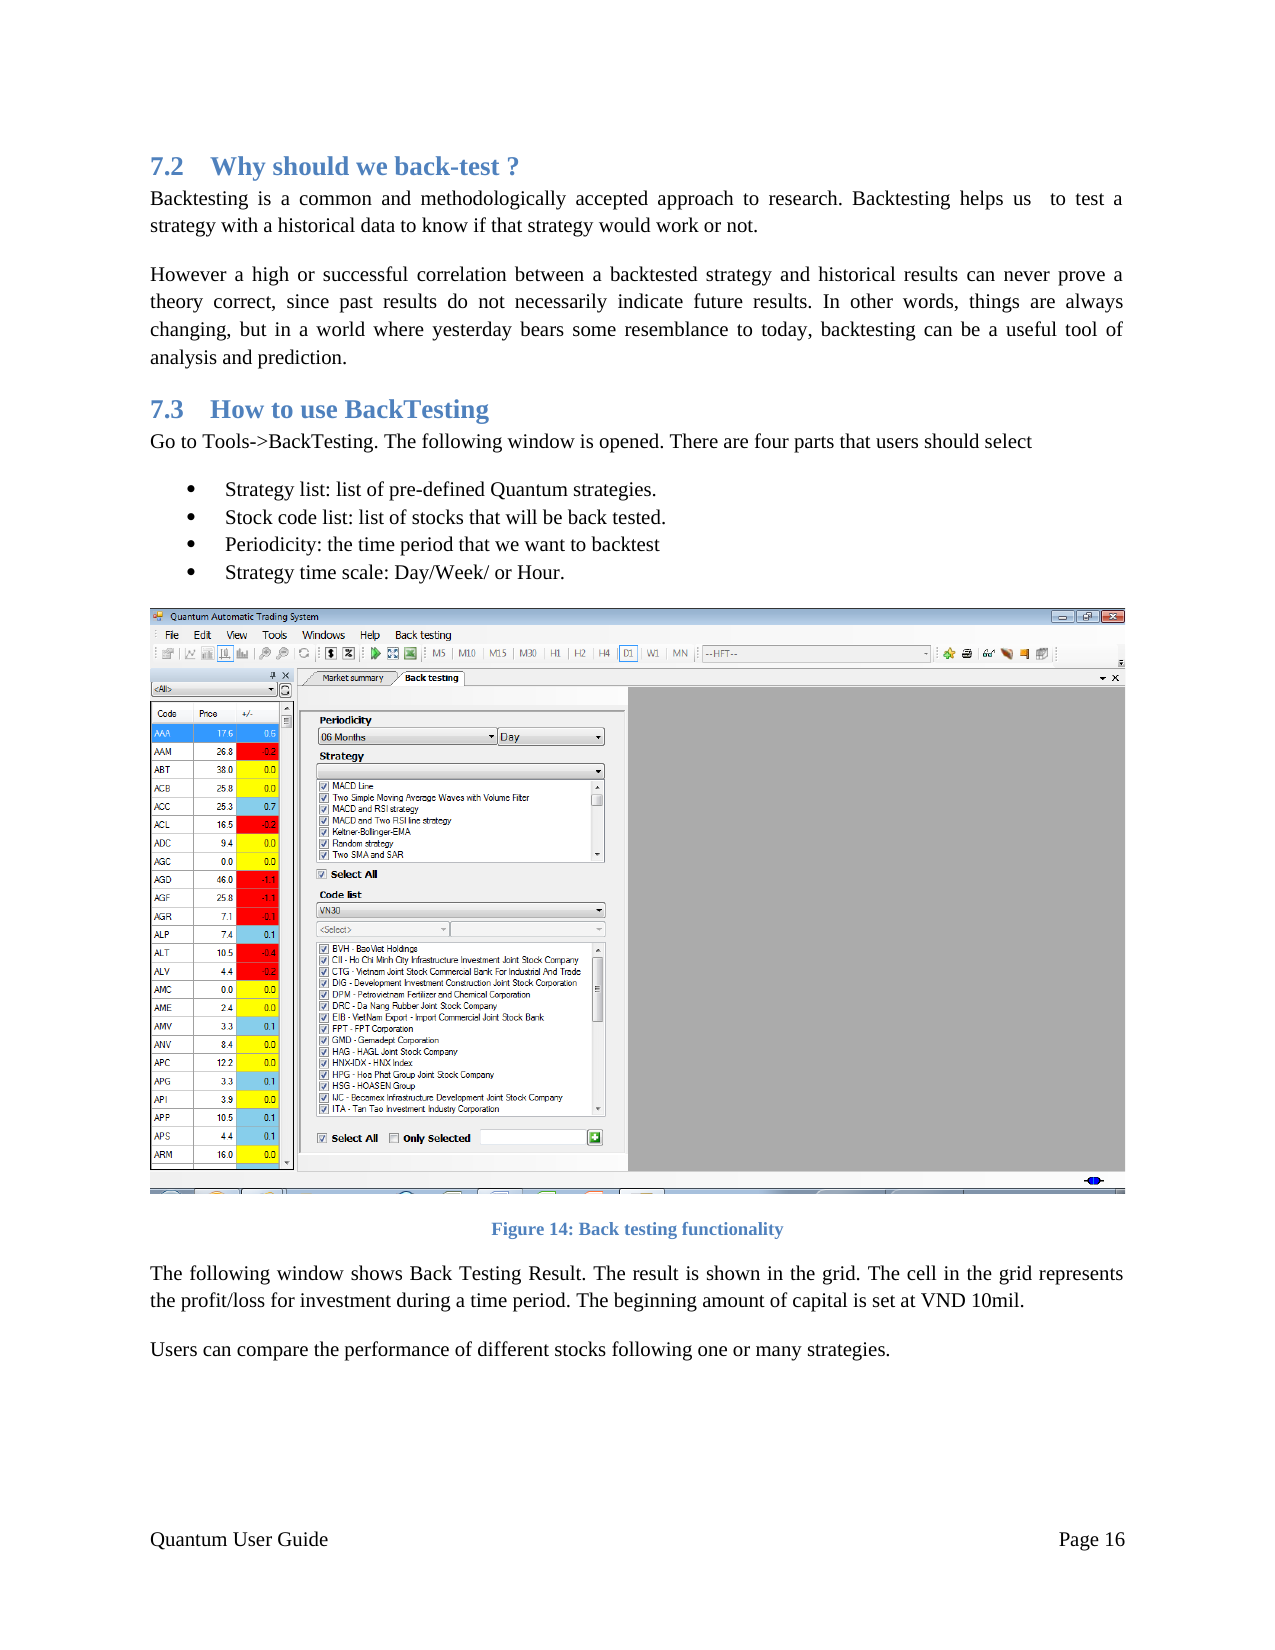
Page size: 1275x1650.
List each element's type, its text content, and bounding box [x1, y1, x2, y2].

text However a high or successful correlation between a backtested strategy and historical results can never prove a theory correct, since past results do not necessarily indicate future results. In other words, things are always changing, but in a world where yesterday bears some resemblance to today, backtesting can be a useful tool of analysis and prediction. [150, 262, 1125, 369]
picture [150, 608, 1125, 1194]
list Periodicity: the time period that we want to backtest [187, 532, 1125, 556]
text Users can compare the performance of different stocks following one or many strategies. [150, 1336, 1125, 1361]
text The following window shows Back Testing Result. The result is shown in the grid. The cell in the grid represents the profit/loss for investment during a time period. The beginning amount of capital is set at VND 10mil. [150, 1260, 1125, 1312]
list Stock code list: list of stocks that will be back tested. [187, 505, 1125, 529]
text Go to Tools->BackTesting. The following window is opened. There are four parts that users should select [150, 429, 1125, 453]
list Strategy list: list of pre-defined Quantum strategies. [187, 477, 1125, 501]
subtitle Why should we back-test ? [150, 150, 1125, 181]
list Strategy time scale: Day/Week/ or Hour. [187, 560, 1125, 584]
text Backtesting is a common and methodologically accepted approach to research. Backtesting helps us to test a strategy with a historical data to know if that strategy would work or not. [150, 186, 1125, 237]
subtitle How to use BackTesting [150, 393, 1125, 424]
